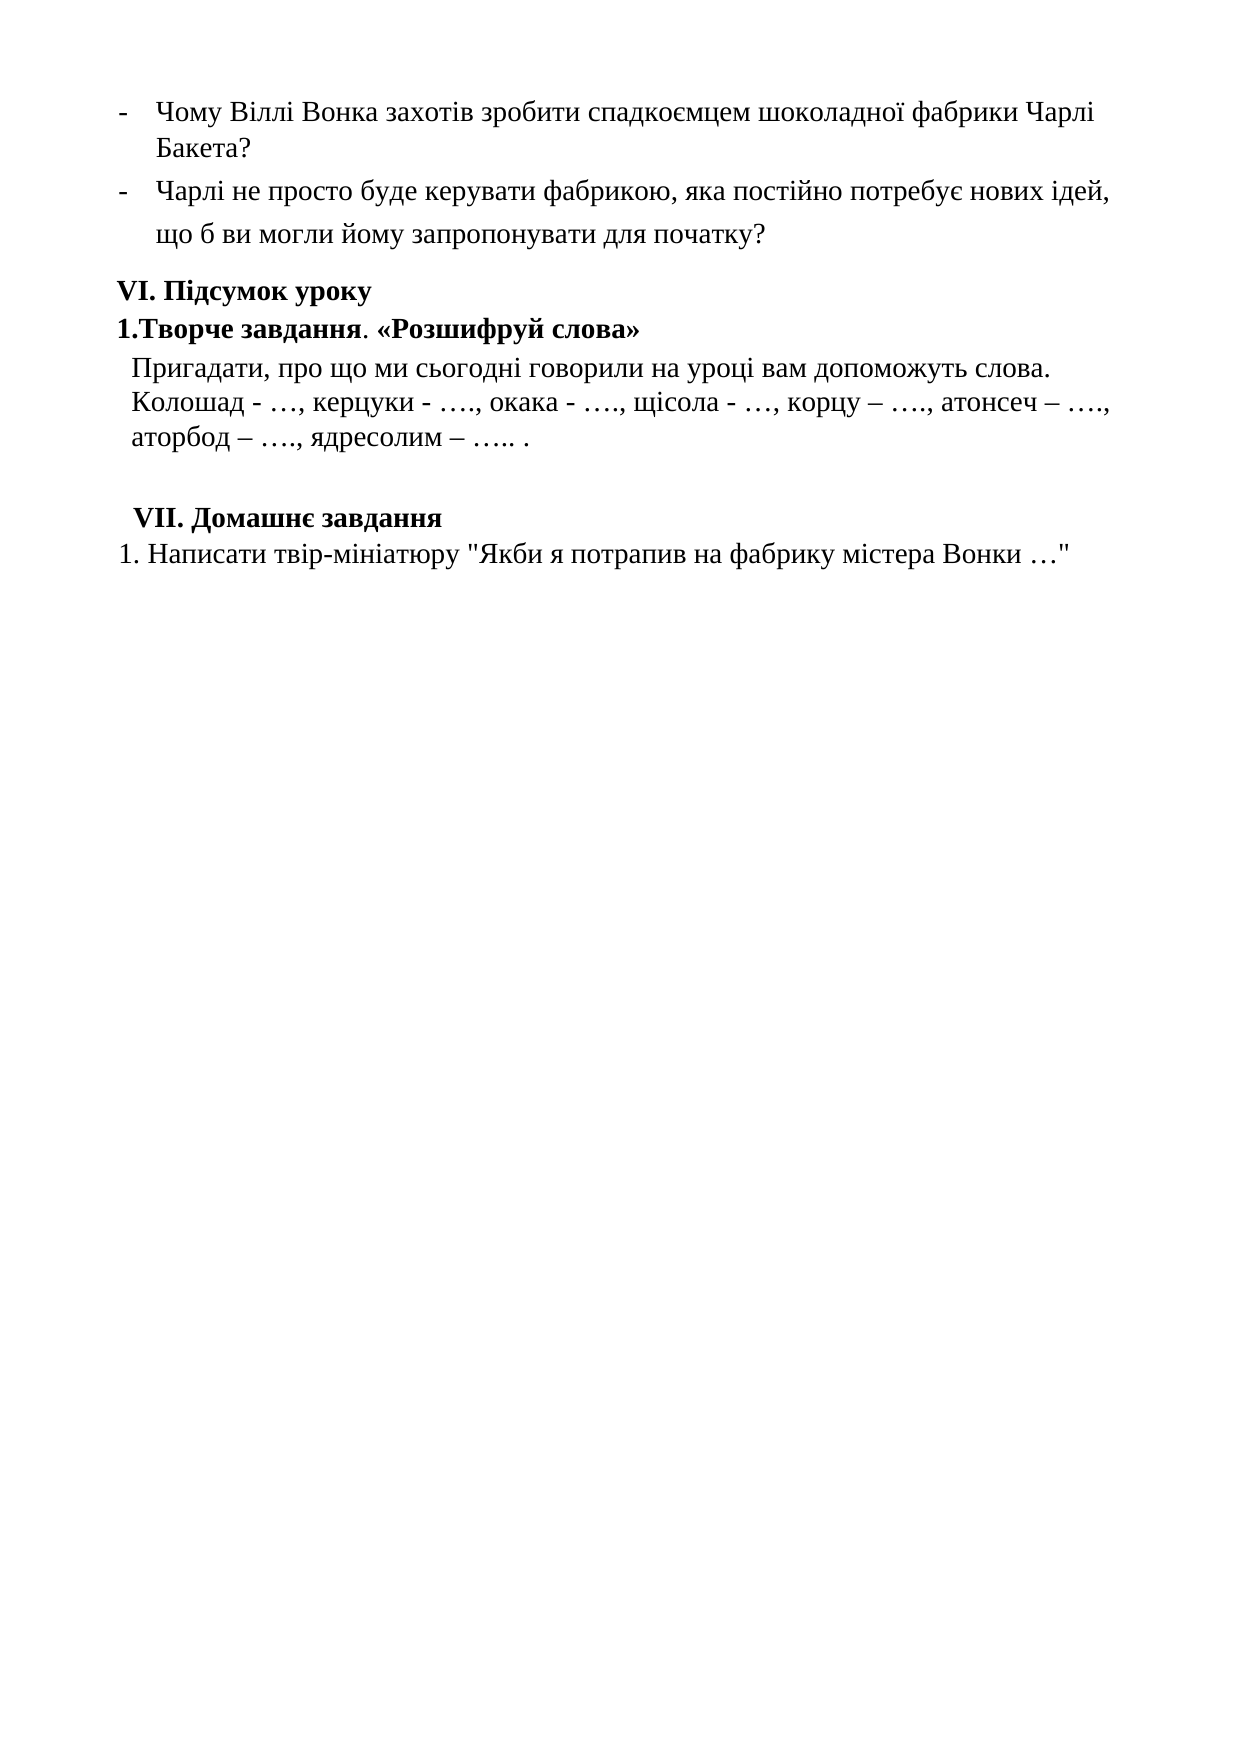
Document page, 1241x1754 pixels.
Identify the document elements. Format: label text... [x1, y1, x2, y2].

text VІІ. Домашнє завдання [133, 500, 1152, 534]
text VІ. Підсумок уроку [116, 273, 1152, 307]
text 1.Творче завдання. «Розшифруй слова» [116, 311, 1152, 345]
list Чому Віллі Вонка захотів зробити спадкоємцем шоколадної фабрики Чарлі Бакета? [118, 94, 1152, 163]
text Пригадати, про що ми сьогодні говорили на уроці вам допоможуть слова. Колошад - …, керцуки - …., окака - …., щісола - …, корцу – …., атонсеч – …., аторбод – …., ядресолим – ….. . [116, 350, 1152, 452]
list Чарлі не просто буде керувати фабрикою, яка постійно потребує нових ідей, що б ви могли йому запропонувати для початку? [118, 173, 1152, 250]
list Написати твір-мініатюру "Якби я потрапив на фабрику містера Вонки …" [118, 537, 1152, 570]
